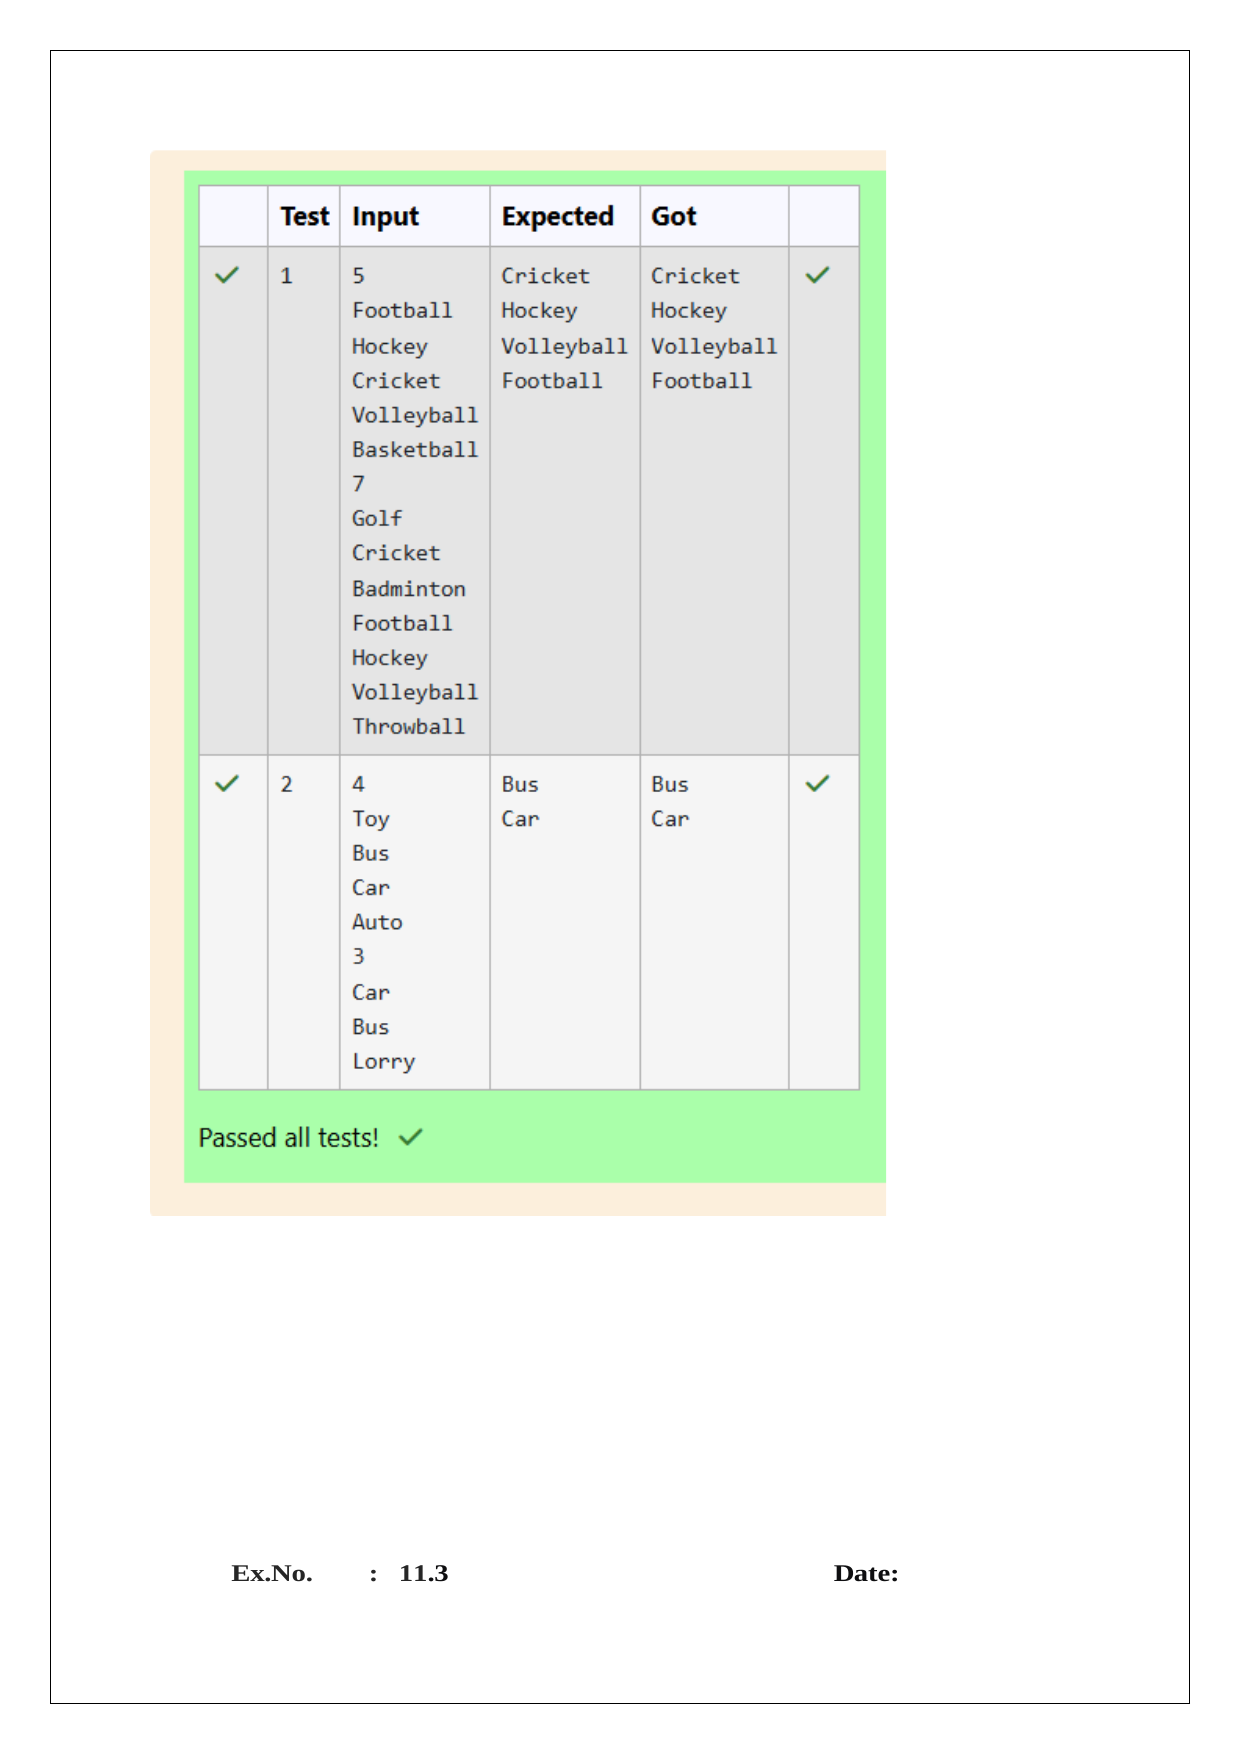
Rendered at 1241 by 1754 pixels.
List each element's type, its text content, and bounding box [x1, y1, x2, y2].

text Ex.No. : 11.3 Date: [231, 1559, 1090, 1587]
picture [150, 150, 887, 1216]
